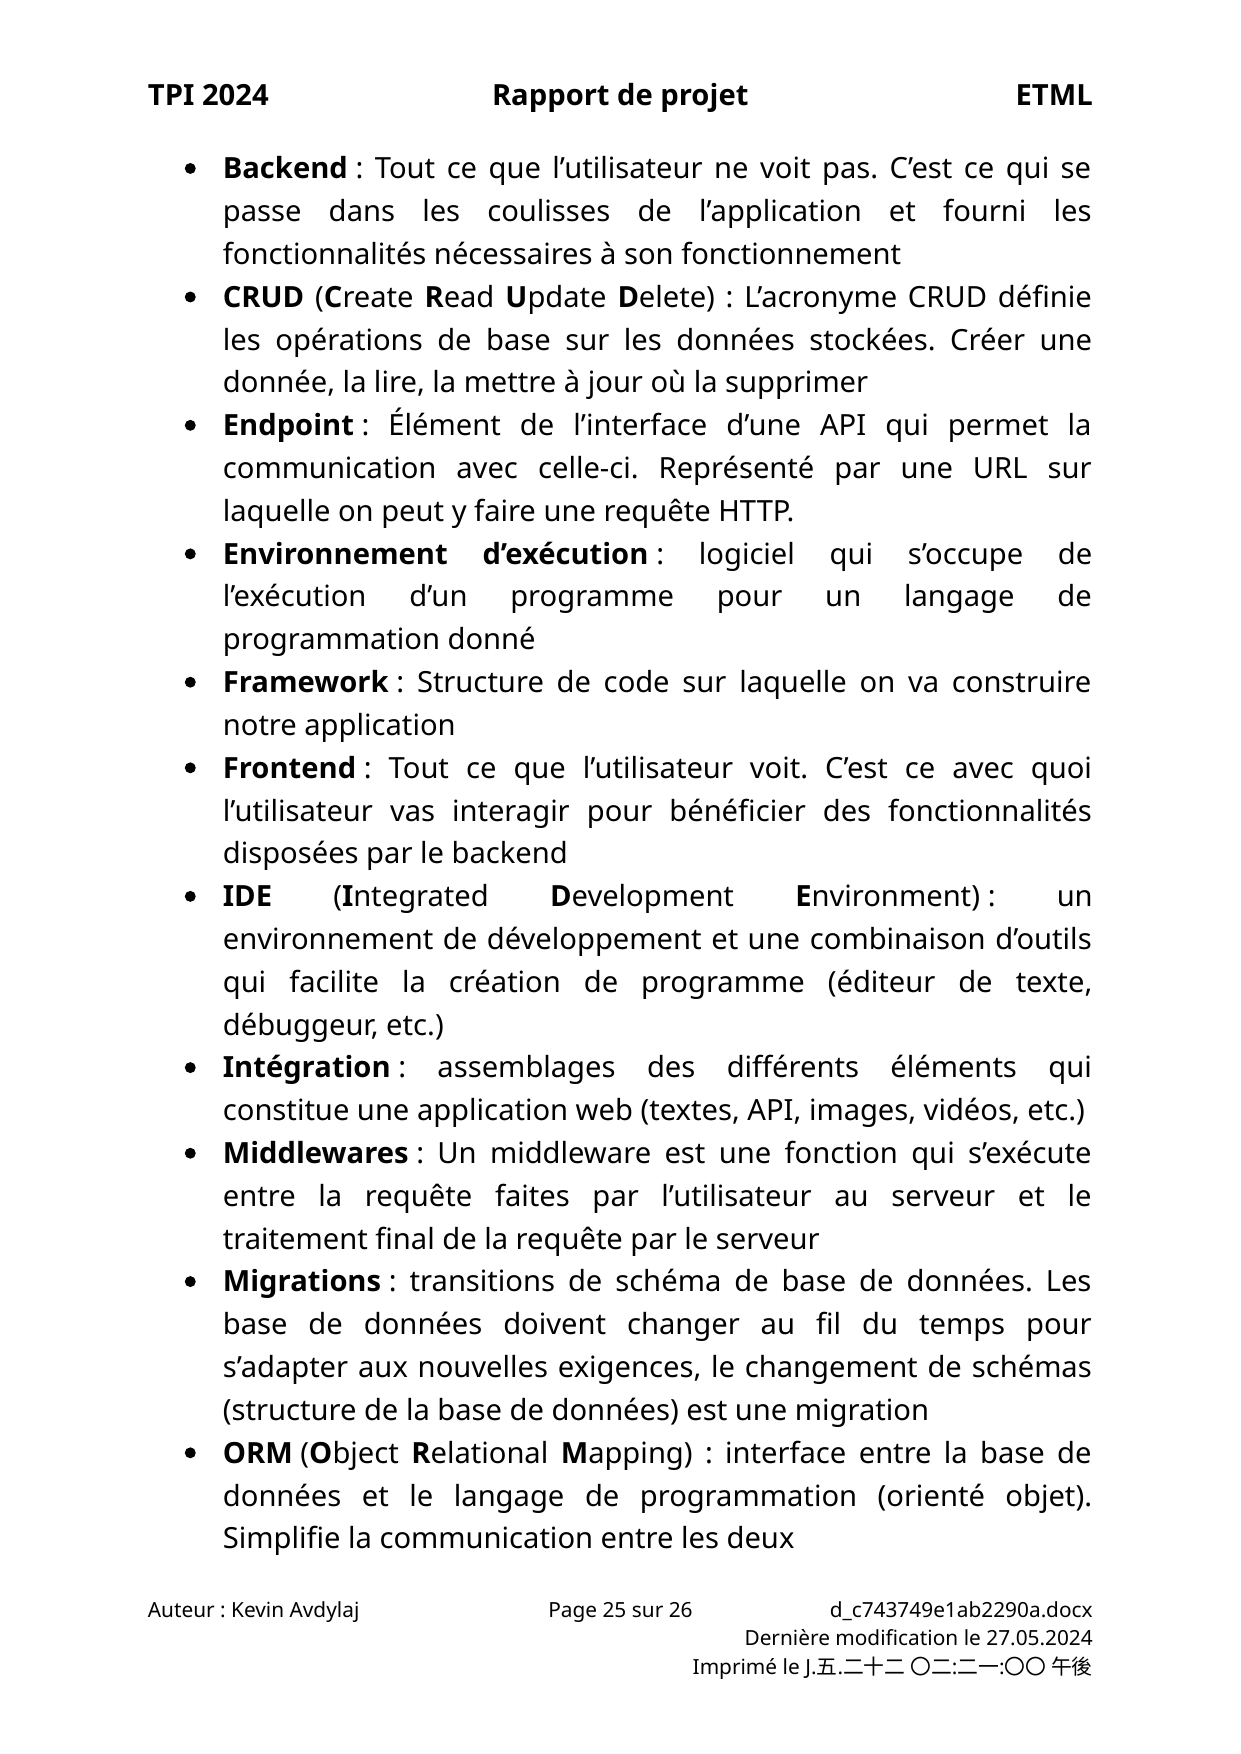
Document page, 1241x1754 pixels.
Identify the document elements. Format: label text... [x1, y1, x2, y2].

list ORM (Object Relational Mapping) : interface entre la base de données et le langage de programmation (orienté objet). Simplifie la communication entre les deux [185, 1432, 1093, 1557]
list Endpoint : Élément de l’interface d’une API qui permet la communication avec celle-ci. Représenté par une URL sur laquelle on peut y faire une requête HTTP. [185, 404, 1093, 530]
list IDE (Integrated Development Environment) : un environnement de développement et une combinaison d’outils qui facilite la création de programme (éditeur de texte, débuggeur, etc.) [185, 875, 1093, 1043]
list Frontend : Tout ce que l’utilisateur voit. C’est ce avec quoi l’utilisateur vas interagir pour bénéficier des fonctionnalités disposées par le backend [185, 747, 1093, 872]
list Migrations : transitions de schéma de base de données. Les base de données doivent changer au fil du temps pour s’adapter aux nouvelles exigences, le changement de schémas (structure de la base de données) est une migration [185, 1261, 1093, 1429]
list Backend : Tout ce que l’utilisateur ne voit pas. C’est ce qui se passe dans les coulisses de l’application et fourni les fonctionnalités nécessaires à son fonctionnement [185, 148, 1093, 273]
list CRUD (Create Read Update Delete) : L’acronyme CRUD définie les opérations de base sur les données stockées. Créer une donnée, la lire, la mettre à jour où la supprimer [185, 276, 1093, 401]
list Framework : Structure de code sur laquelle on va construire notre application [185, 661, 1093, 744]
list Intégration : assemblages des différents éléments qui constitue une application web (textes, API, images, vidéos, etc.) [185, 1047, 1093, 1129]
list Environnement d’exécution : logiciel qui s’occupe de l’exécution d’un programme pour un langage de programmation donné [185, 533, 1093, 658]
list Middlewares : Un middleware est une fonction qui s’exécute entre la requête faites par l’utilisateur au serveur et le traitement final de la requête par le serveur [185, 1132, 1093, 1258]
